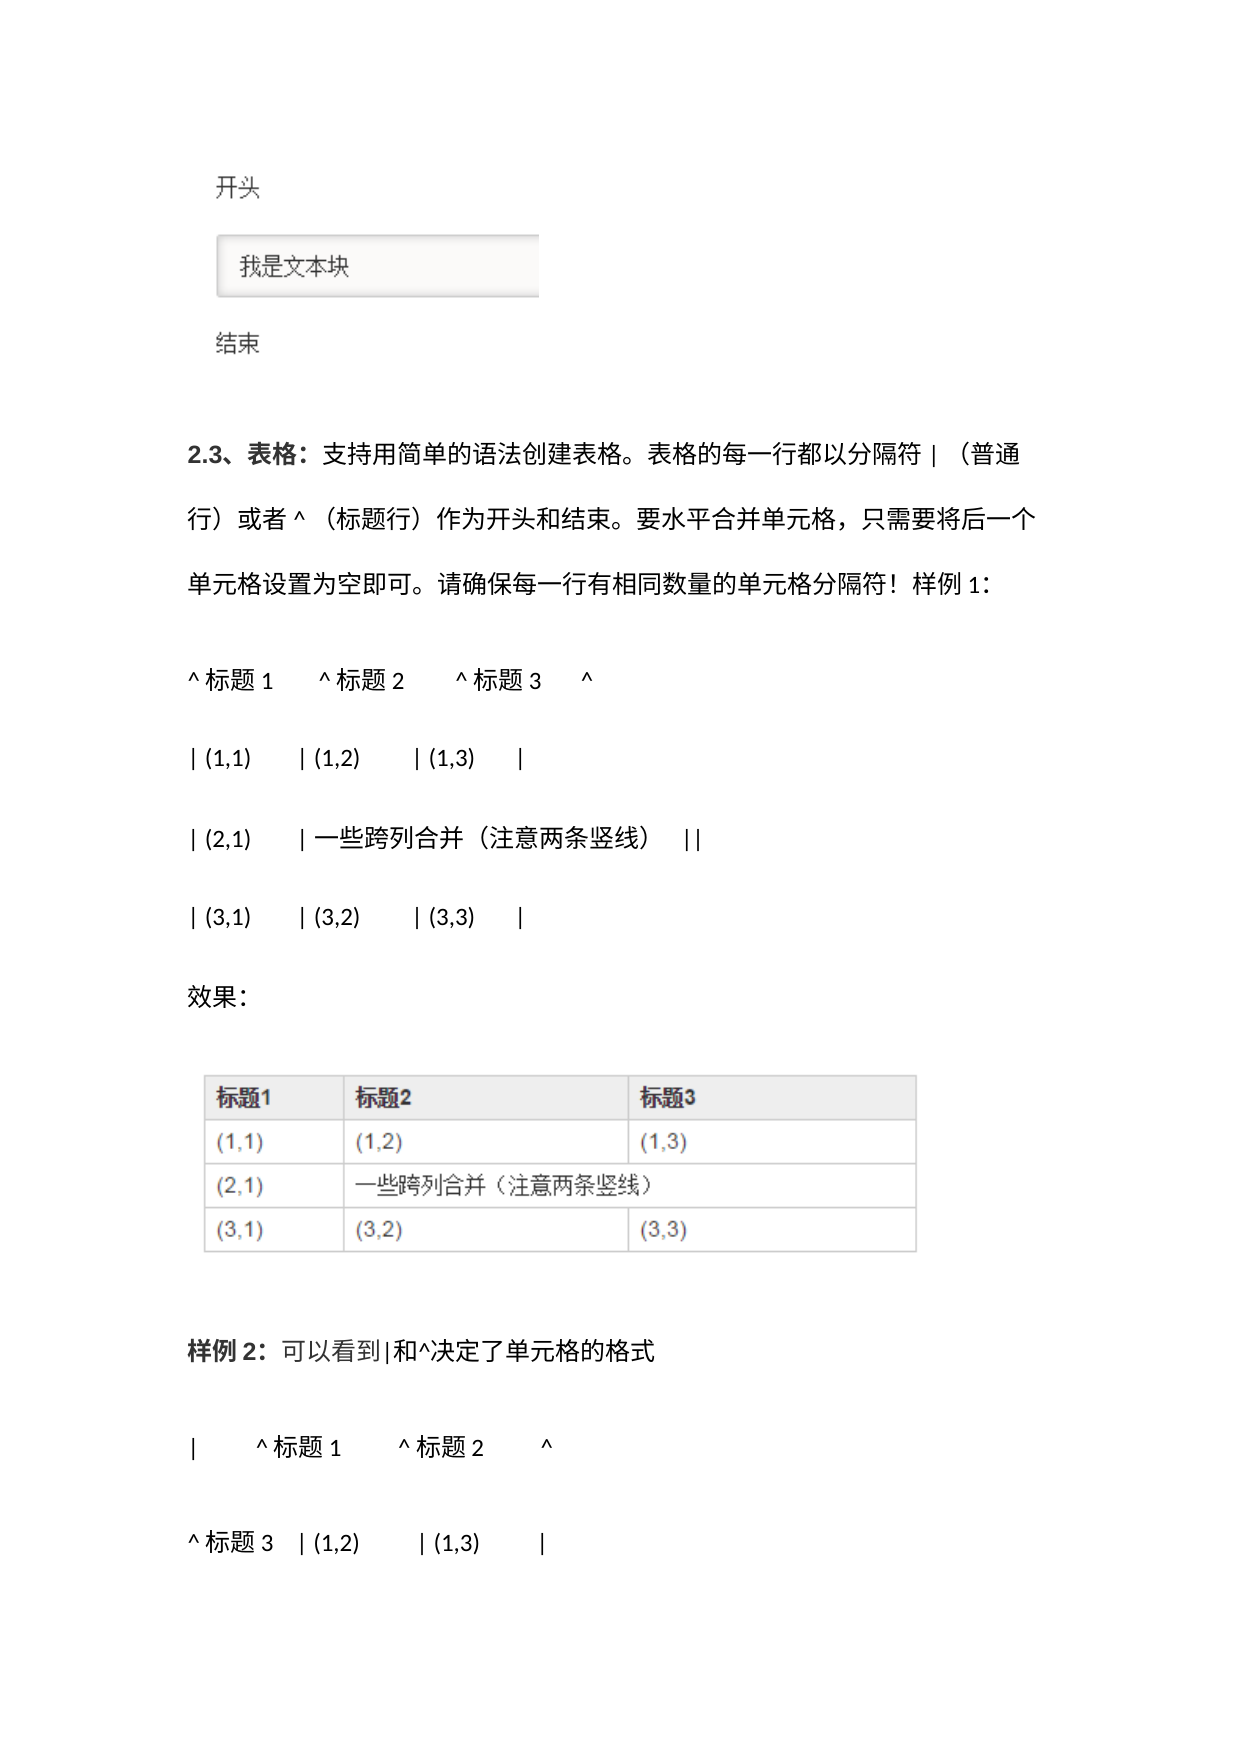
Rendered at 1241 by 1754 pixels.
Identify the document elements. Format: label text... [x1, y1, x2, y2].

picture [187, 162, 539, 381]
list | (2,1) | 一些跨列合并（注意两条竖线） || [187, 804, 1053, 869]
list 效果： [187, 963, 1053, 1028]
list ^ 标题1 ^ 标题2 ^ 标题3 ^ [187, 646, 1053, 711]
picture [187, 1058, 950, 1273]
list ^ 标题3 | (1,2) | (1,3) | [187, 1508, 1053, 1573]
list | (3,1) | (3,2) | (3,3) | [187, 900, 1053, 933]
list | (1,1) | (1,2) | (1,3) | [187, 741, 1053, 774]
list | ^ 标题1 ^ 标题2 ^ [187, 1413, 1053, 1478]
list 样例2：可以看到|和^决定了单元格的格式 [187, 1317, 1053, 1382]
list 2.3、表格：支持用简单的语法创建表格。表格的每一行都以分隔符 | （普通行）或者 ^ （标题行）作为开头和结束。要水平合并单元格，只需要将后一个单元格设置为空即可。请确保每一行有相同数量的单元格分隔符！样例1： [187, 420, 1053, 615]
